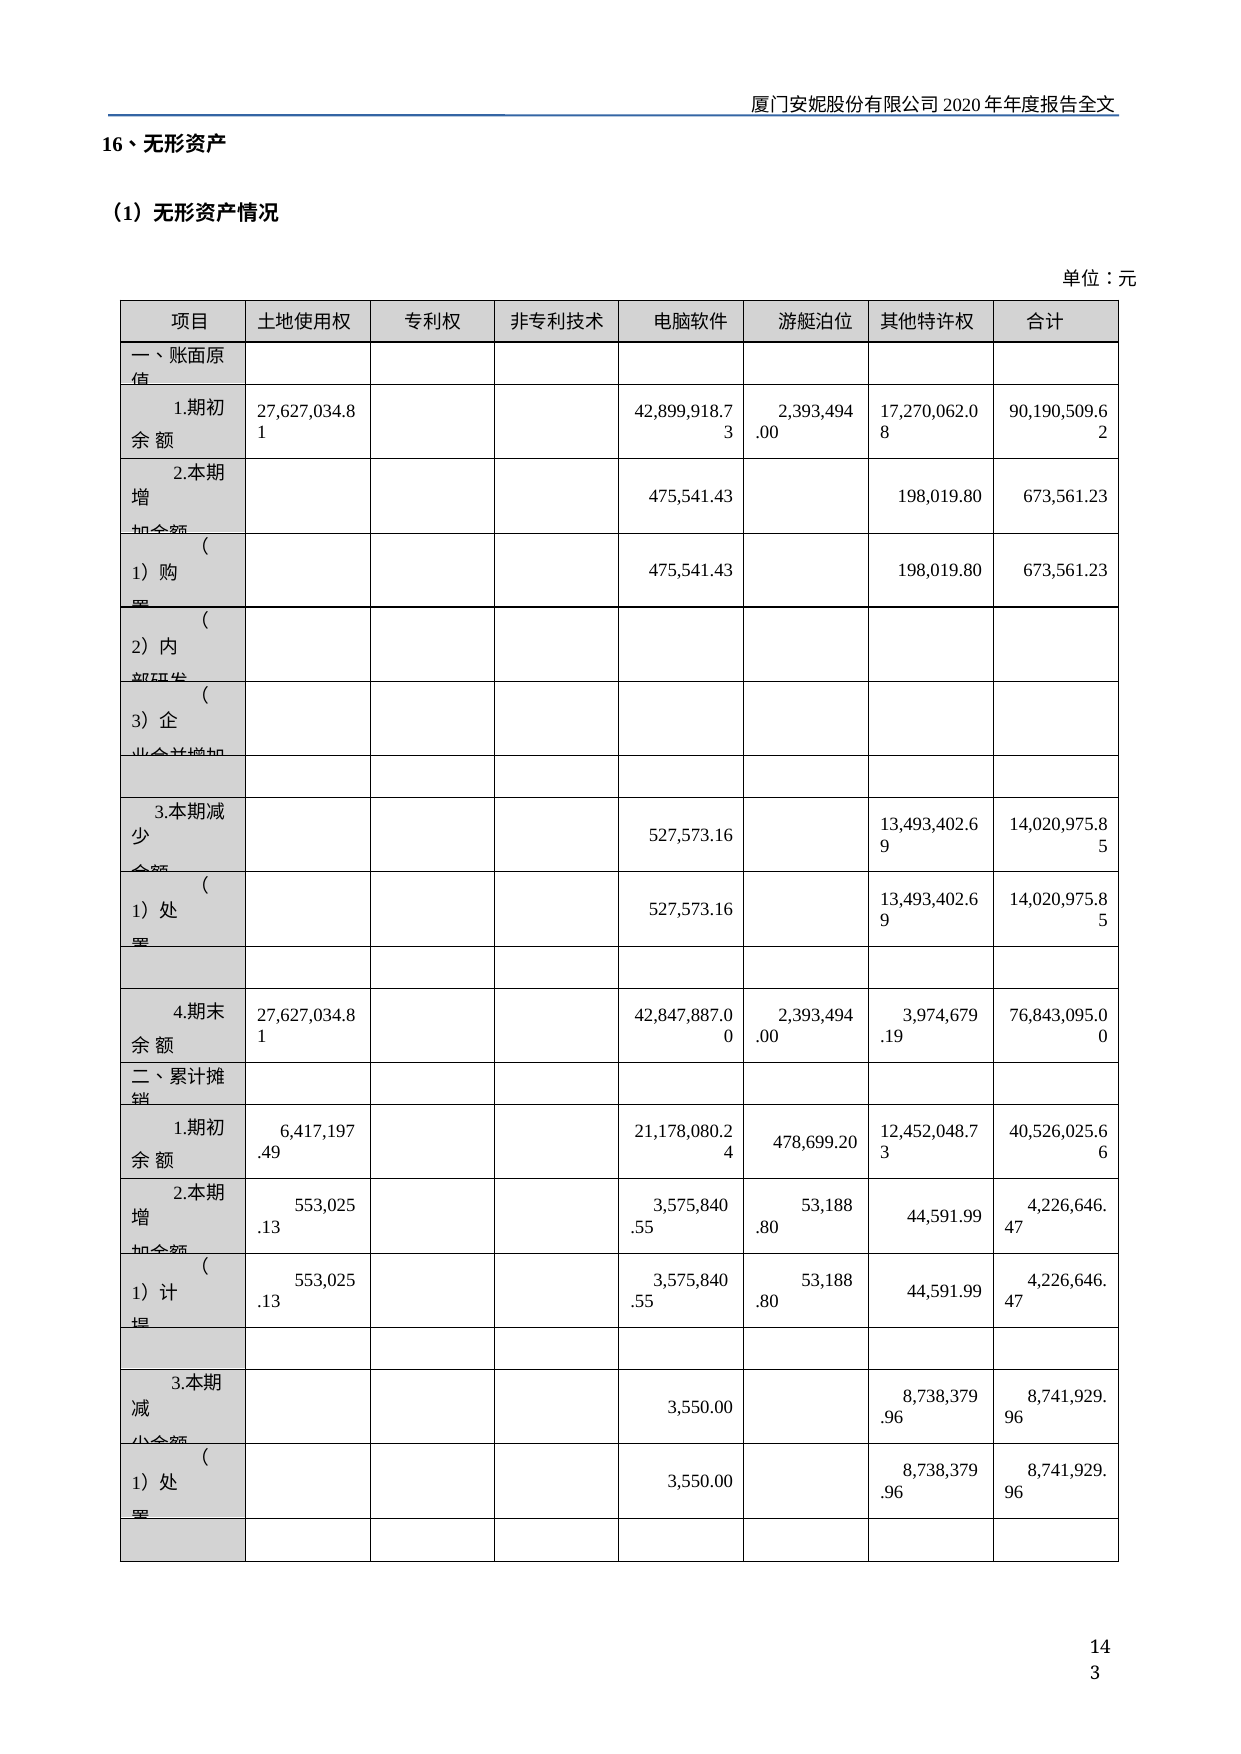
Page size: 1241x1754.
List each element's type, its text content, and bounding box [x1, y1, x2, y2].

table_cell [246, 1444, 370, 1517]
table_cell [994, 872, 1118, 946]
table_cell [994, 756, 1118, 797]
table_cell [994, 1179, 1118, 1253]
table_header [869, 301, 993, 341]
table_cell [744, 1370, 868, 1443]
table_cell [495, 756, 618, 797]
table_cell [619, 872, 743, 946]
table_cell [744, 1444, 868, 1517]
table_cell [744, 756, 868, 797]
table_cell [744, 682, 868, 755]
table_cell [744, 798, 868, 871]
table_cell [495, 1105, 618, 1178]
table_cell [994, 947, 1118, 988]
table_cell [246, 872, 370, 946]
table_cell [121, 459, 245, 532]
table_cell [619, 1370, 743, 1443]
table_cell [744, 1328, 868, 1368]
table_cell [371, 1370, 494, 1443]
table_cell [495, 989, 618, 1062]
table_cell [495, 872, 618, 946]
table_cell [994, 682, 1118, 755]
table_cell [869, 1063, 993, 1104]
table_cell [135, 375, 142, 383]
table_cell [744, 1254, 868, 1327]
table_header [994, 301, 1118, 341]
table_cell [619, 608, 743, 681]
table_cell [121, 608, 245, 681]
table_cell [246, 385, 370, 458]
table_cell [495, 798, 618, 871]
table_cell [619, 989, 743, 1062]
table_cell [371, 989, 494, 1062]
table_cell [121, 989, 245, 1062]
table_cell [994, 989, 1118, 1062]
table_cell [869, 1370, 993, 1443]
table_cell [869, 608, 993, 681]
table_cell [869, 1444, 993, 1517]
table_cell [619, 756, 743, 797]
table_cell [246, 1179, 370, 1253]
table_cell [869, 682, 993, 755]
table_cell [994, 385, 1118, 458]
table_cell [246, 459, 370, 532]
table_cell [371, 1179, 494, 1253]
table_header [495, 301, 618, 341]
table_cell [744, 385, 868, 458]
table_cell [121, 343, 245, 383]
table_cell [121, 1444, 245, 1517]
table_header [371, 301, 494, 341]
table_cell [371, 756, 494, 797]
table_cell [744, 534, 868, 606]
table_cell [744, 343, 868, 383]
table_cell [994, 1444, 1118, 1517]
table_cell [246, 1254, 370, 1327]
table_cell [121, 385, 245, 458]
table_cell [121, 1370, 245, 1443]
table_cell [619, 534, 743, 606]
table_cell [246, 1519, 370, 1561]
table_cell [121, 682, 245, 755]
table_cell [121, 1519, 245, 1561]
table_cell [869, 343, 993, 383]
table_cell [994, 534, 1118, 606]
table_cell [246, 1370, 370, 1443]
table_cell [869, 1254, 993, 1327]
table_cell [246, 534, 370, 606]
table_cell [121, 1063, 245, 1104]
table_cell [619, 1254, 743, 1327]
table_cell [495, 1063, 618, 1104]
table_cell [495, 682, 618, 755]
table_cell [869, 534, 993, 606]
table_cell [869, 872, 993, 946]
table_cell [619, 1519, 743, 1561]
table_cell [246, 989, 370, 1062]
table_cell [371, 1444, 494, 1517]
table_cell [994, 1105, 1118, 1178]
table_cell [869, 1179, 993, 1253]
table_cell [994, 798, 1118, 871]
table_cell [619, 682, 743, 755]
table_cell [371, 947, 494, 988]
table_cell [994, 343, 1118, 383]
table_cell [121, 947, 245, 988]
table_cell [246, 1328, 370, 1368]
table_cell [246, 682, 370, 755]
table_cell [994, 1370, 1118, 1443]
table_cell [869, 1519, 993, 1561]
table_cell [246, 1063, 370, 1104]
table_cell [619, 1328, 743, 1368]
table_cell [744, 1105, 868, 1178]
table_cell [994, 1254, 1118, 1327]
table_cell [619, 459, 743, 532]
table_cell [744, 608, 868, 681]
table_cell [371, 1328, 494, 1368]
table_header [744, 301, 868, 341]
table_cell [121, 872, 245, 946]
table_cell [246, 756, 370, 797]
text 单位：元 [102, 266, 1137, 291]
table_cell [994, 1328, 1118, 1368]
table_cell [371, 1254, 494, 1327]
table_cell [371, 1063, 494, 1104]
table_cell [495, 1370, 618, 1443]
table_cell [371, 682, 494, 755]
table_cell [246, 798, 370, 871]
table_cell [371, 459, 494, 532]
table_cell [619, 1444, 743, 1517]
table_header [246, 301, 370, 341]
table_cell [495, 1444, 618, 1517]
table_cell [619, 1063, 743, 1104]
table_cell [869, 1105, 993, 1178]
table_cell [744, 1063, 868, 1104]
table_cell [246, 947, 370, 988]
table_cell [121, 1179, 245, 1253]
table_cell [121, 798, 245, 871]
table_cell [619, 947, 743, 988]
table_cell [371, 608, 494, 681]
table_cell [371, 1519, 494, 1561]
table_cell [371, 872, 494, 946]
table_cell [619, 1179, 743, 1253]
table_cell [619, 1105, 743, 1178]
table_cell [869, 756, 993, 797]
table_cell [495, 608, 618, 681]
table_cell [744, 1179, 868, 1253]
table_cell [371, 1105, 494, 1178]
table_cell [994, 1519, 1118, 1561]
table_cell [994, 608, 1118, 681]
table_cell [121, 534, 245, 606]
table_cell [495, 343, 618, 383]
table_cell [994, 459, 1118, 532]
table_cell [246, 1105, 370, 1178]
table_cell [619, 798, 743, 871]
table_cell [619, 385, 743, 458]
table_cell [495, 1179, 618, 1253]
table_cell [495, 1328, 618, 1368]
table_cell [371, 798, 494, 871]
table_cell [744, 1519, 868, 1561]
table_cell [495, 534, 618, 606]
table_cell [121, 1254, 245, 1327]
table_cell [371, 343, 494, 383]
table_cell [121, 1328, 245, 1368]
text （1）无形资产情况 [102, 198, 1137, 226]
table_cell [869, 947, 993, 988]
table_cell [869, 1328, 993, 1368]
text 16、无形资产 [102, 129, 1137, 158]
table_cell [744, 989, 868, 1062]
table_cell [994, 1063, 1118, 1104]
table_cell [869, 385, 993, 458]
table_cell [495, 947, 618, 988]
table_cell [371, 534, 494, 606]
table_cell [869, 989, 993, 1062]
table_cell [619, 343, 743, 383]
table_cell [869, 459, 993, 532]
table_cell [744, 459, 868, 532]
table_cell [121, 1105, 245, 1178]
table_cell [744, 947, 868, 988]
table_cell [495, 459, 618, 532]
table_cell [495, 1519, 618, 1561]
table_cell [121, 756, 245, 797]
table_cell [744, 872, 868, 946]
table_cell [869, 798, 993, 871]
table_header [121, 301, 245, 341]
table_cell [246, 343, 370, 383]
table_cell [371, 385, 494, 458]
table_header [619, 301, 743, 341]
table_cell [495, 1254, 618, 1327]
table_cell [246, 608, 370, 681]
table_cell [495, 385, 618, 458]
